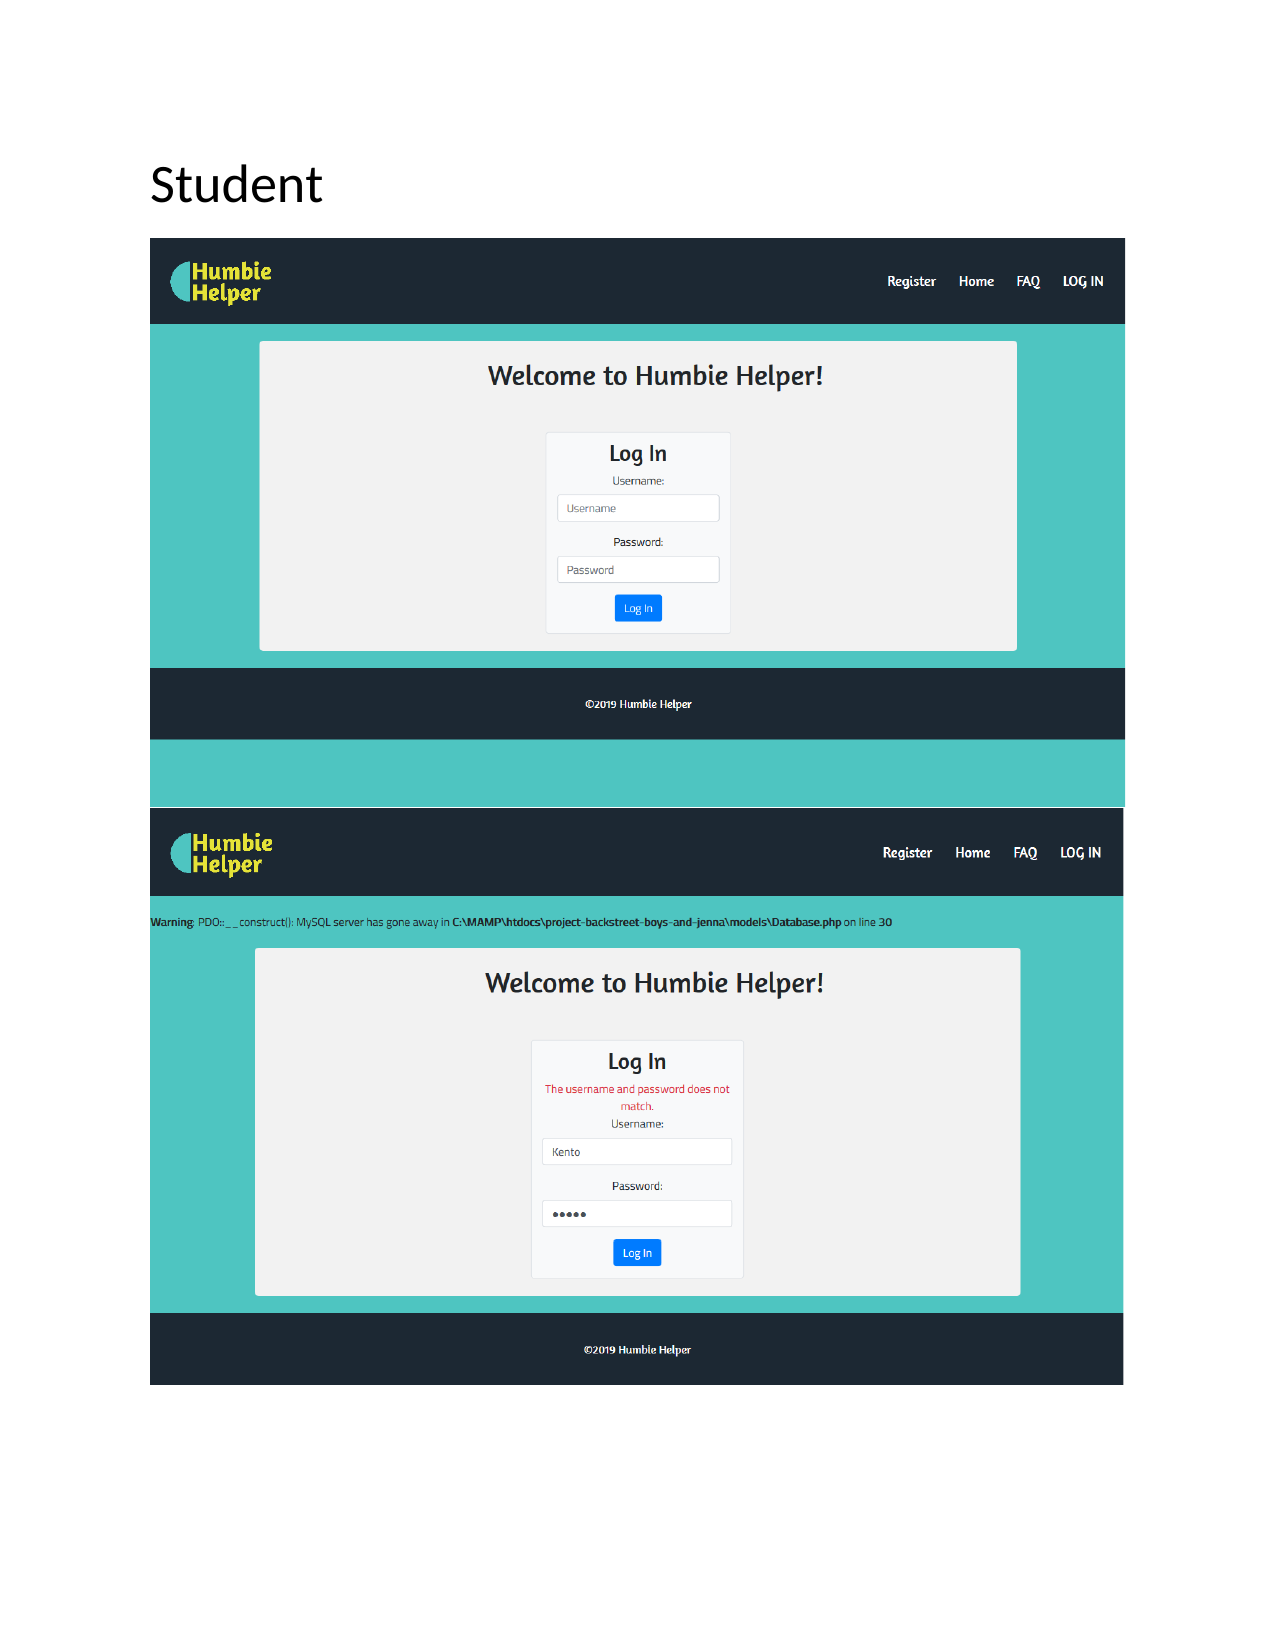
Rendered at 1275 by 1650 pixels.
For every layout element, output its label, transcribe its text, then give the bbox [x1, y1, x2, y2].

picture [150, 238, 1125, 807]
picture [150, 808, 1124, 1385]
text Student [150, 150, 1125, 216]
